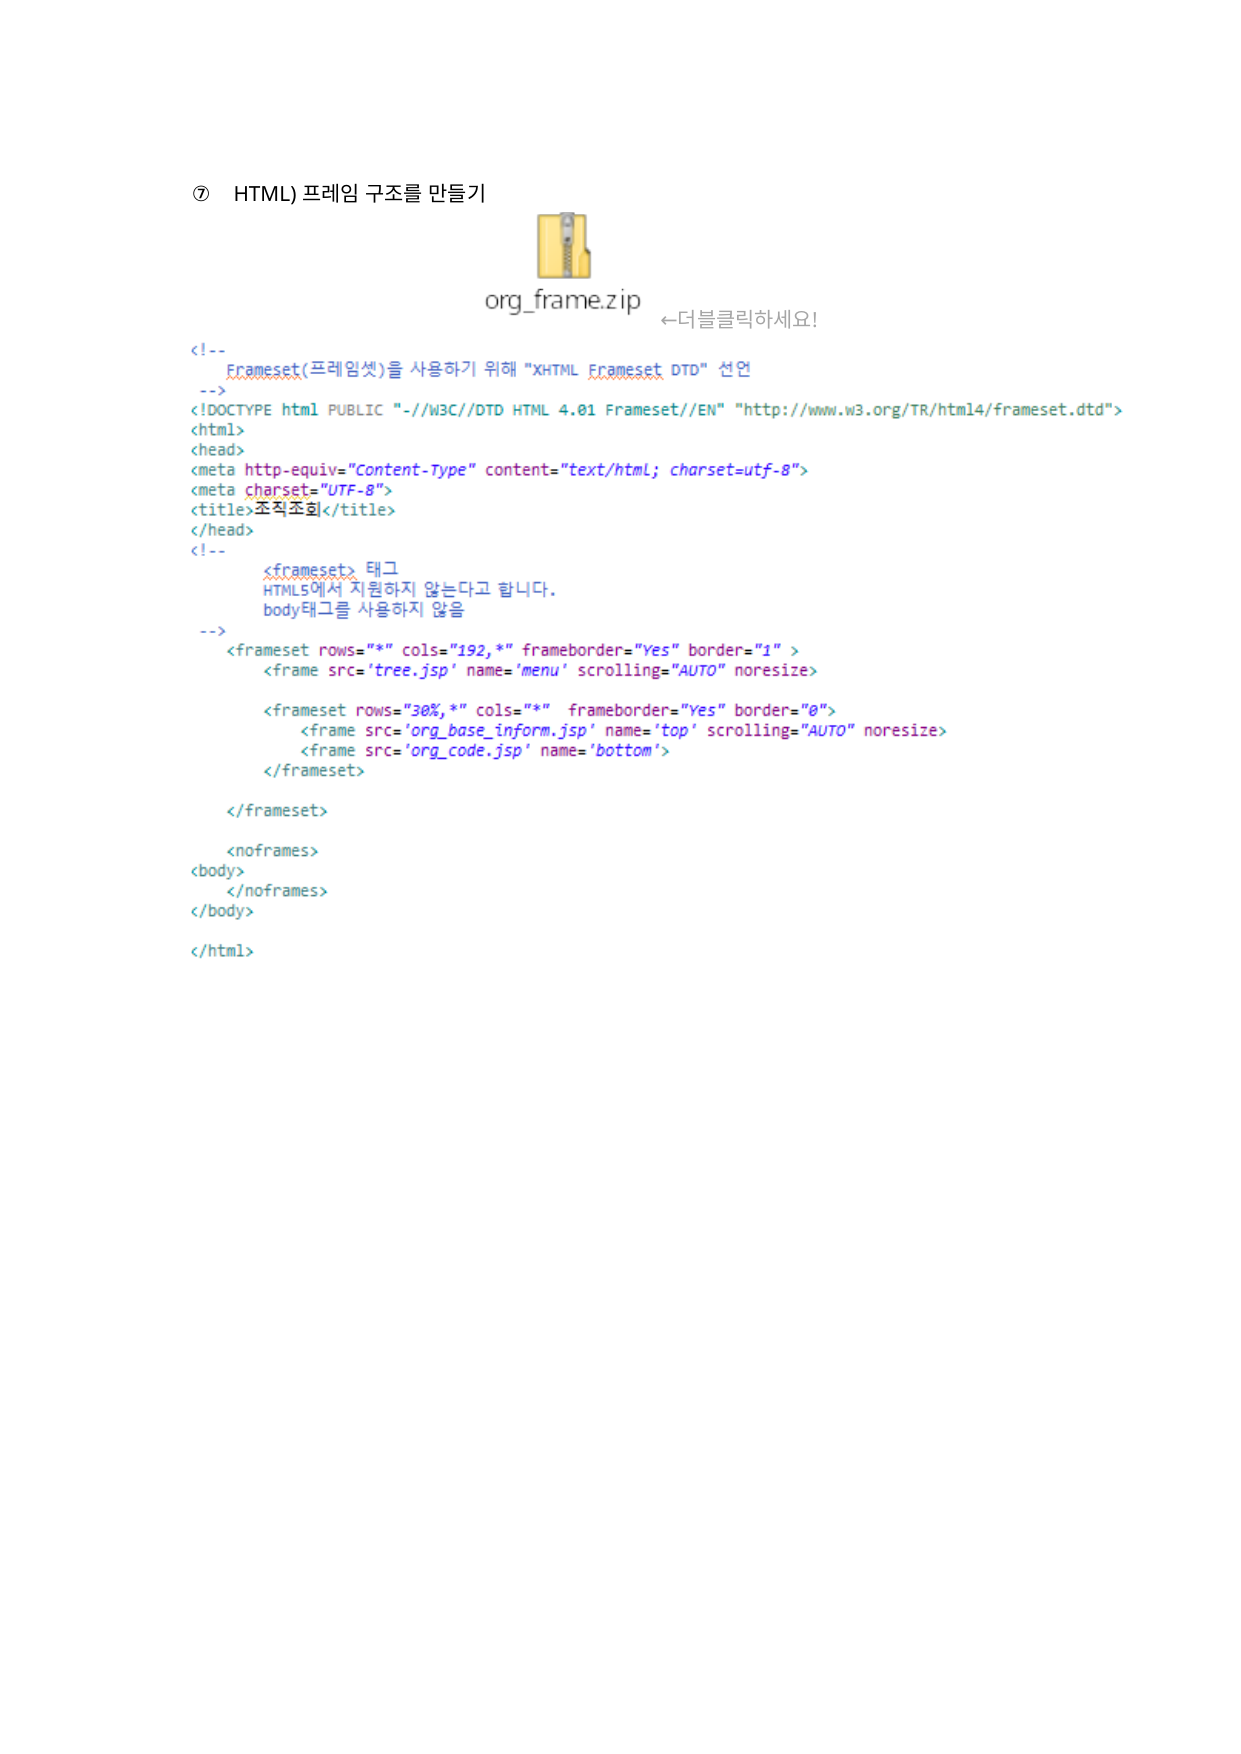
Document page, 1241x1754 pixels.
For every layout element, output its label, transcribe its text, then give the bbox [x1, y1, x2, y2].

list HTML) 프레임 구조를 만들기 [192, 177, 1090, 207]
text 더블클릭하세요! [192, 212, 1090, 333]
picture [191, 337, 1132, 966]
